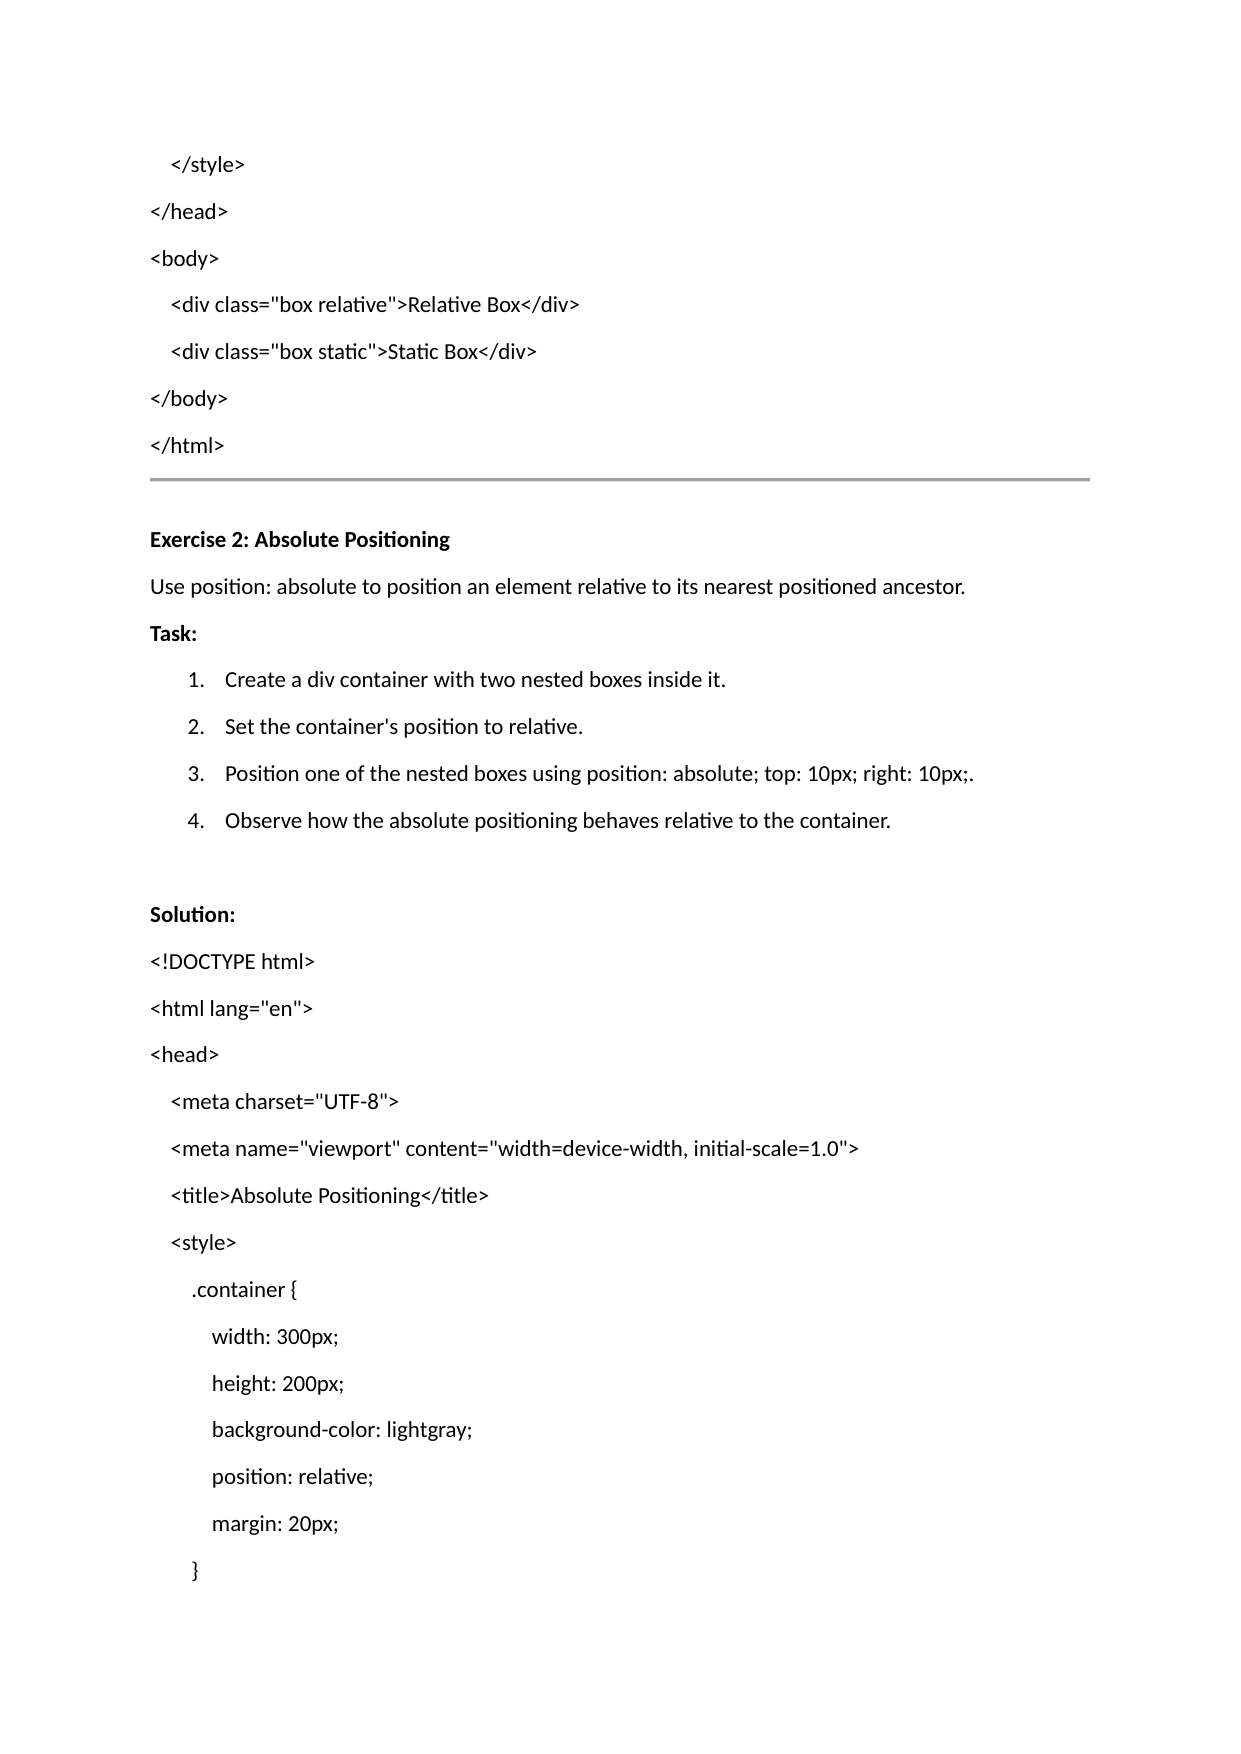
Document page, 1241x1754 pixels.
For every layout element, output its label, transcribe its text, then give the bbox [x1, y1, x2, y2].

text .container { [150, 1275, 1090, 1303]
text </html> [150, 431, 1090, 459]
text </body> [150, 384, 1090, 412]
text <html lang="en"> [150, 994, 1090, 1022]
text <title>Absolute Positioning</title> [150, 1181, 1090, 1209]
text Use position: absolute to position an element relative to its nearest positioned ancestor. [150, 572, 1090, 600]
text margin: 20px; [150, 1509, 1090, 1537]
list Observe how the absolute positioning behaves relative to the container. [187, 806, 1090, 834]
text <!DOCTYPE html> [150, 947, 1090, 975]
text } [150, 1556, 1090, 1584]
text Task: [150, 619, 1090, 647]
text <div class="box relative">Relative Box</div> [150, 291, 1090, 319]
text </head> [150, 197, 1090, 225]
text <meta name="viewport" content="width=device-width, initial-scale=1.0"> [150, 1134, 1090, 1162]
text height: 200px; [150, 1369, 1090, 1397]
text <div class="box static">Static Box</div> [150, 337, 1090, 366]
text <body> [150, 244, 1090, 272]
text <style> [150, 1228, 1090, 1256]
text <head> [150, 1041, 1090, 1069]
text Exercise 2: Absolute Positioning [150, 525, 1090, 553]
text Solution: [150, 900, 1090, 928]
list Position one of the nested boxes using position: absolute; top: 10px; right: 10px;. [187, 759, 1090, 787]
text width: 300px; [150, 1322, 1090, 1350]
text position: relative; [150, 1462, 1090, 1491]
text </style> [150, 150, 1090, 178]
list Create a div container with two nested boxes inside it. [187, 666, 1090, 694]
text <meta charset="UTF-8"> [150, 1087, 1090, 1116]
text background-color: lightgray; [150, 1416, 1090, 1444]
list Set the container's position to relative. [187, 712, 1090, 741]
